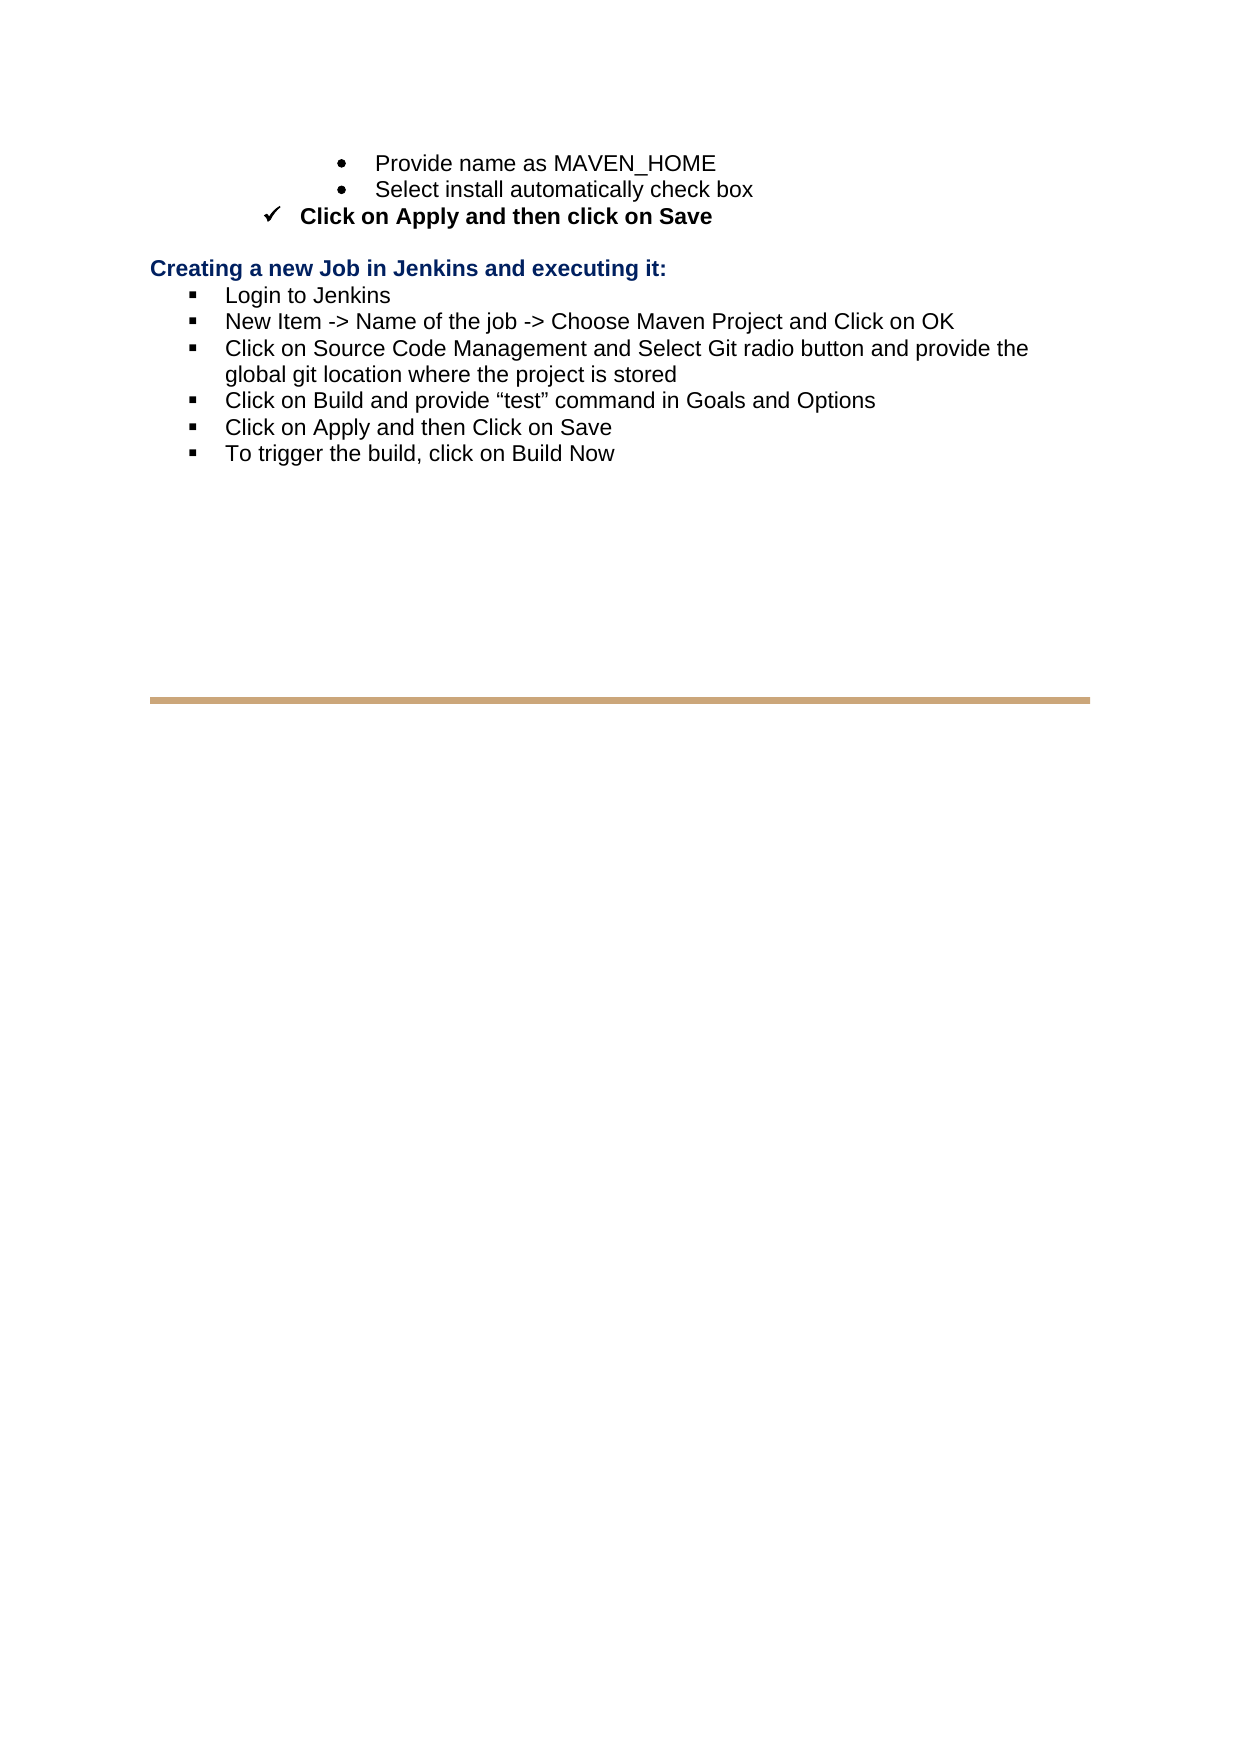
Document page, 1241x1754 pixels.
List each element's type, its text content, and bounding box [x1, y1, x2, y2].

list Click on Source Code Management and Select Git radio button and provide the global git location where the project is stored [187, 334, 1090, 387]
text Creating a new Job in Jenkins and executing it: [150, 255, 1090, 282]
list New Item -> Name of the job -> Choose Maven Project and Click on OK [187, 308, 1090, 334]
picture [150, 697, 1091, 704]
list To trigger the build, click on Build Now [187, 440, 1090, 466]
list Provide name as MAVEN_HOME [337, 150, 1090, 176]
list Click on Build and provide “test” command in Goals and Options [187, 387, 1090, 413]
list Click on Apply and then click on Save [262, 203, 1090, 229]
list Select install automatically check box [337, 176, 1090, 203]
list Click on Apply and then Click on Save [187, 413, 1090, 440]
list Login to Jenkins [187, 282, 1090, 308]
